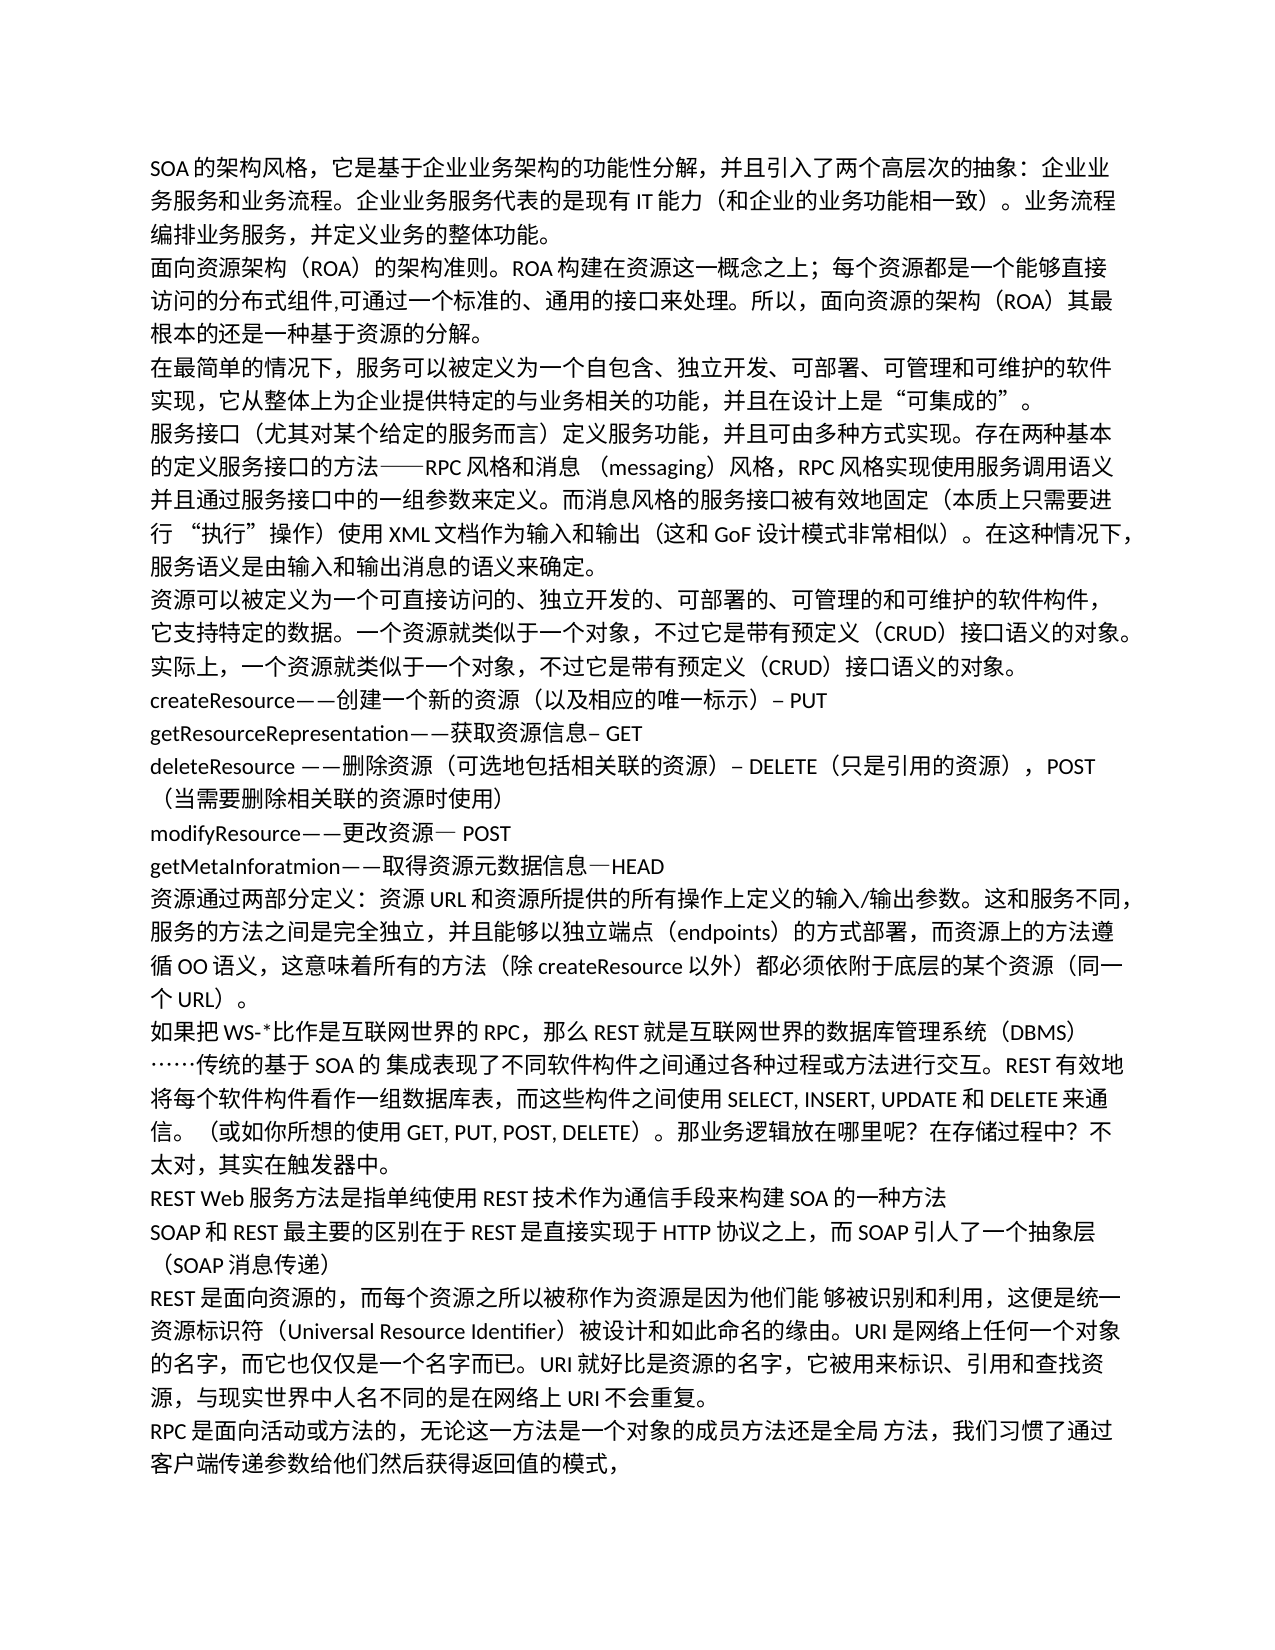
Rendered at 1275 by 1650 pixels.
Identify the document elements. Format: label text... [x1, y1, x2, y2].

text 资源可以被定义为一个可直接访问的、独立开发的、可部署的、可管理的和可维护的软件构件，它支持特定的数据。一个资源就类似于一个对象，不过它是带有预定义（CRUD）接口语义的对象。实际上，一个资源就类似于一个对象，不过它是带有预定义（CRUD）接口语义的对象。 [150, 582, 1125, 682]
text getMetaInforatmion——取得资源元数据信息—HEAD [150, 848, 1125, 881]
text createResource——创建一个新的资源（以及相应的唯一标示）– PUT [150, 682, 1125, 715]
text modifyResource——更改资源— POST [150, 814, 1125, 848]
text SOAP和REST最主要的区别在于REST是直接实现于HTTP协议之上，而SOAP引人了一个抽象层（SOAP消息传递） [150, 1213, 1125, 1280]
text 资源通过两部分定义：资源URL和资源所提供的所有操作上定义的输入/输出参数。这和服务不同，服务的方法之间是完全独立，并且能够以独立端点（endpoints）的方式部署，而资源上的方法遵循OO语义，这意味着所有的方法（除createResource以外）都必须依附于底层的某个资源（同一个URL）。 [150, 881, 1125, 1014]
text 如果把WS-*比作是互联网世界的RPC，那么REST就是互联网世界的数据库管理系统（DBMS）……传统的基于SOA的 集成表现了不同软件构件之间通过各种过程或方法进行交互。REST有效地将每个软件构件看作一组数据库表，而这些构件之间使用SELECT, INSERT, UPDATE和DELETE来通信。（或如你所想的使用GET, PUT, POST, DELETE）。那业务逻辑放在哪里呢？在存储过程中？不太对，其实在触发器中。 [150, 1014, 1125, 1180]
text RPC是面向活动或方法的，无论这一方法是一个对象的成员方法还是全局 方法，我们习惯了通过客户端传递参数给他们然后获得返回值的模式， [150, 1413, 1125, 1479]
text deleteResource ——删除资源（可选地包括相关联的资源）– DELETE（只是引用的资源），POST（当需要删除相关联的资源时使用） [150, 748, 1125, 814]
text SOA的架构风格，它是基于企业业务架构的功能性分解，并且引入了两个高层次的抽象：企业业务服务和业务流程。企业业务服务代表的是现有IT能力（和企业的业务功能相一致）。业务流程编排业务服务，并定义业务的整体功能。 [150, 150, 1125, 250]
text REST Web服务方法是指单纯使用REST技术作为通信手段来构建SOA的一种方法 [150, 1180, 1125, 1213]
text 服务接口（尤其对某个给定的服务而言）定义服务功能，并且可由多种方式实现。存在两种基本的定义服务接口的方法——RPC风格和消息 （messaging）风格，RPC风格实现使用服务调用语义并且通过服务接口中的一组参数来定义。而消息风格的服务接口被有效地固定（本质上只需要进行 “执行”操作）使用XML文档作为输入和输出（这和GoF设计模式非常相似）。在这种情况下，服务语义是由输入和输出消息的语义来确定。 [150, 416, 1125, 582]
text 面向资源架构（ROA）的架构准则。ROA构建在资源这一概念之上；每个资源都是一个能够直接访问的分布式组件,可通过一个标准的、通用的接口来处理。所以，面向资源的架构（ROA）其最根本的还是一种基于资源的分解。 [150, 250, 1125, 349]
text 在最简单的情况下，服务可以被定义为一个自包含、独立开发、可部署、可管理和可维护的软件实现，它从整体上为企业提供特定的与业务相关的功能，并且在设计上是“可集成的”。 [150, 349, 1125, 416]
text REST是面向资源的，而每个资源之所以被称作为资源是因为他们能 够被识别和利用，这便是统一资源标识符（Universal Resource Identifier）被设计和如此命名的缘由。URI是网络上任何一个对象的名字，而它也仅仅是一个名字而已。URI就好比是资源的名字，它被用来标识、引用和查找资源，与现实世界中人名不同的是在网络上URI不会重复。 [150, 1280, 1125, 1413]
text getResourceRepresentation——获取资源信息– GET [150, 715, 1125, 748]
